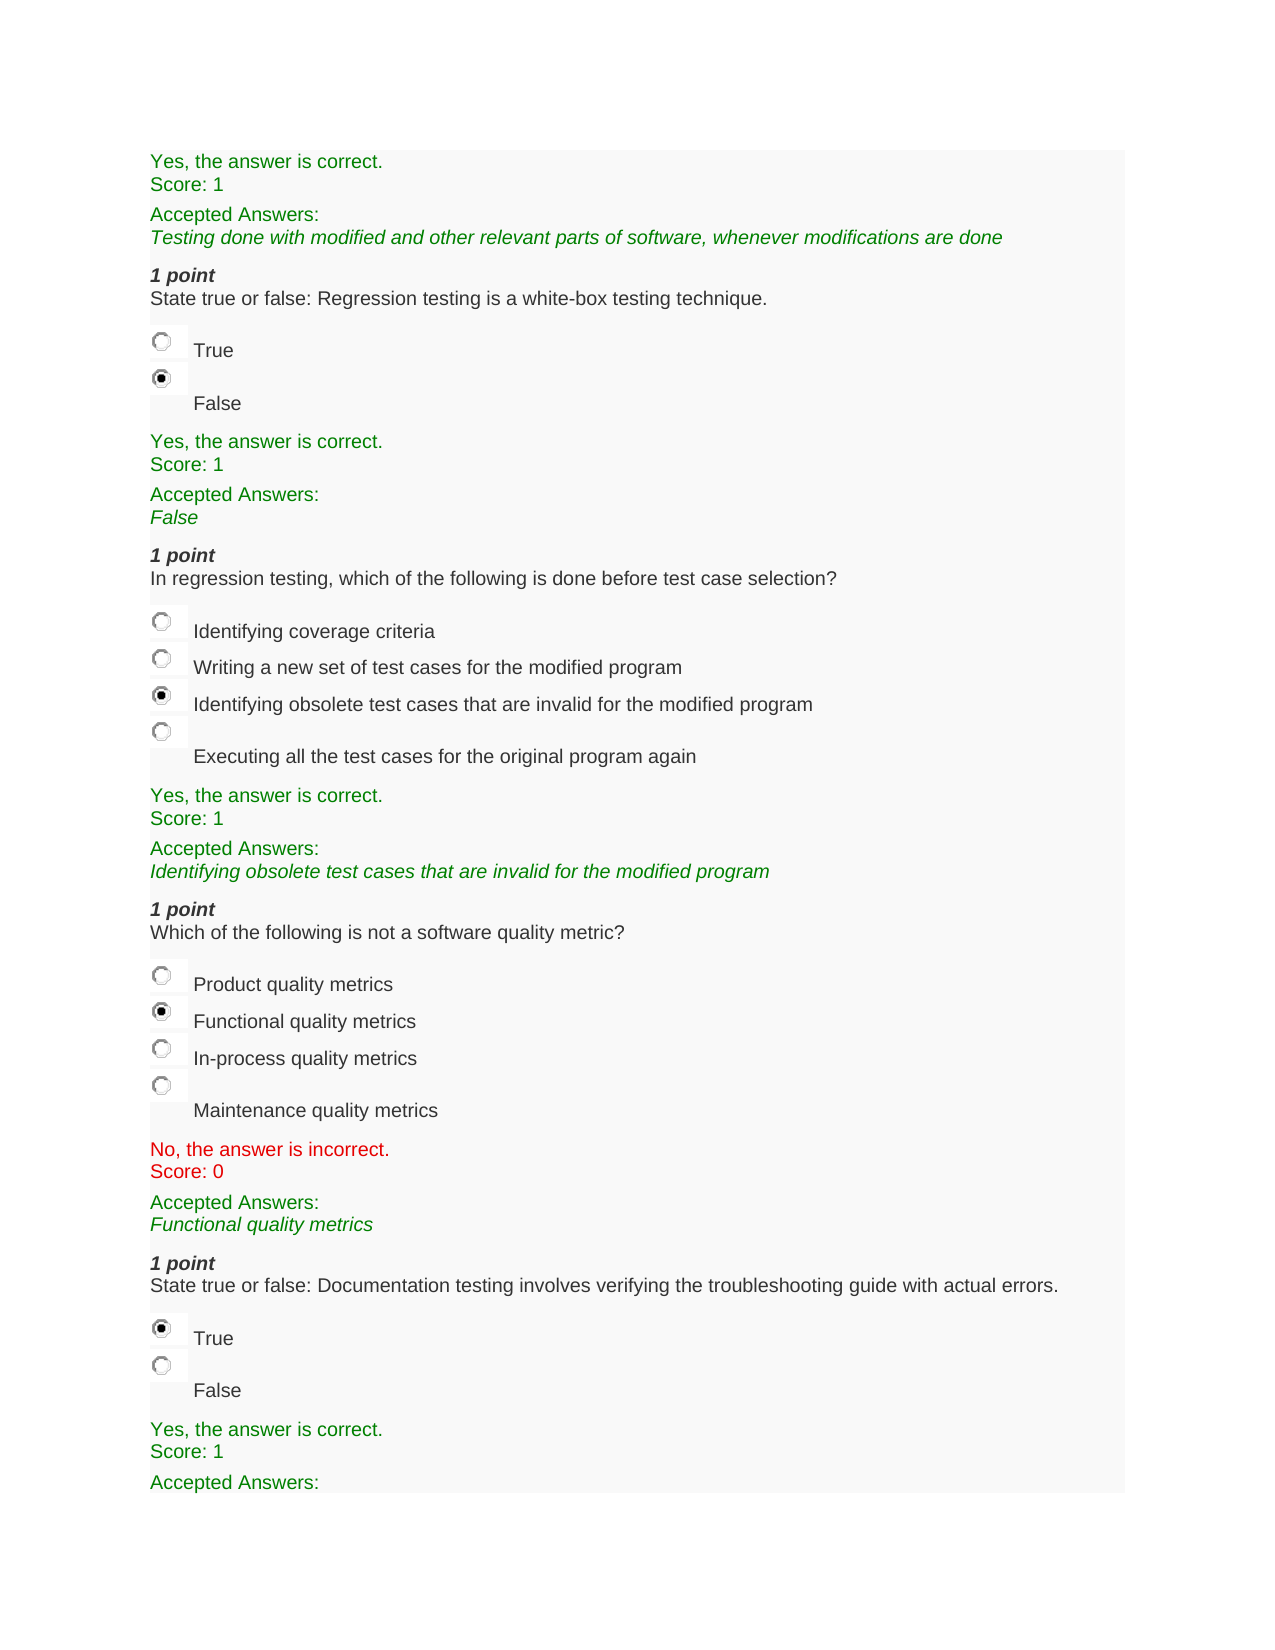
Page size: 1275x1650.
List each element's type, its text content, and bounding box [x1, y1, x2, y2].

text State true or false: Documentation testing involves verifying the troubleshooting guide with actual errors. [150, 1274, 1125, 1297]
text Accepted Answers: [150, 203, 1125, 226]
text Testing done with modified and other relevant parts of software, whenever modifications are done [150, 226, 1125, 249]
text False [150, 506, 1125, 529]
text Which of the following is not a software quality metric? [150, 921, 1125, 943]
text Product quality metrics [150, 959, 1125, 996]
text In regression testing, which of the following is done before test case selection? [150, 567, 1125, 590]
text True [150, 1313, 1125, 1349]
text Yes, the answer is correct. Score: 1 [150, 430, 1125, 476]
text Functional quality metrics [150, 996, 1125, 1033]
text In-process quality metrics [150, 1033, 1125, 1069]
text Accepted Answers: [150, 483, 1125, 506]
text Writing a new set of test cases for the modified program [150, 642, 1125, 679]
text No, the answer is incorrect. Score: 0 [150, 1137, 1125, 1183]
text 1 point [150, 544, 1125, 567]
text Identifying obsolete test cases that are invalid for the modified program [150, 679, 1125, 716]
text Executing all the test cases for the original program again [150, 716, 1125, 768]
text True [150, 325, 1125, 362]
text 1 point [150, 898, 1125, 921]
text Yes, the answer is correct. Score: 1 [150, 150, 1125, 195]
text Accepted Answers: [150, 1191, 1125, 1213]
text Yes, the answer is correct. Score: 1 [150, 1417, 1125, 1463]
text Maintenance quality metrics [150, 1069, 1125, 1122]
text State true or false: Regression testing is a white-box testing technique. [150, 287, 1125, 310]
text False [150, 362, 1125, 414]
text Identifying coverage criteria [150, 605, 1125, 642]
text 1 point [150, 1252, 1125, 1274]
text Functional quality metrics [150, 1213, 1125, 1236]
text False [150, 1349, 1125, 1402]
text Accepted Answers: [150, 837, 1125, 860]
text Identifying obsolete test cases that are invalid for the modified program [150, 860, 1125, 882]
text 1 point [150, 264, 1125, 287]
text Yes, the answer is correct. Score: 1 [150, 784, 1125, 829]
text Accepted Answers: [150, 1471, 1125, 1493]
